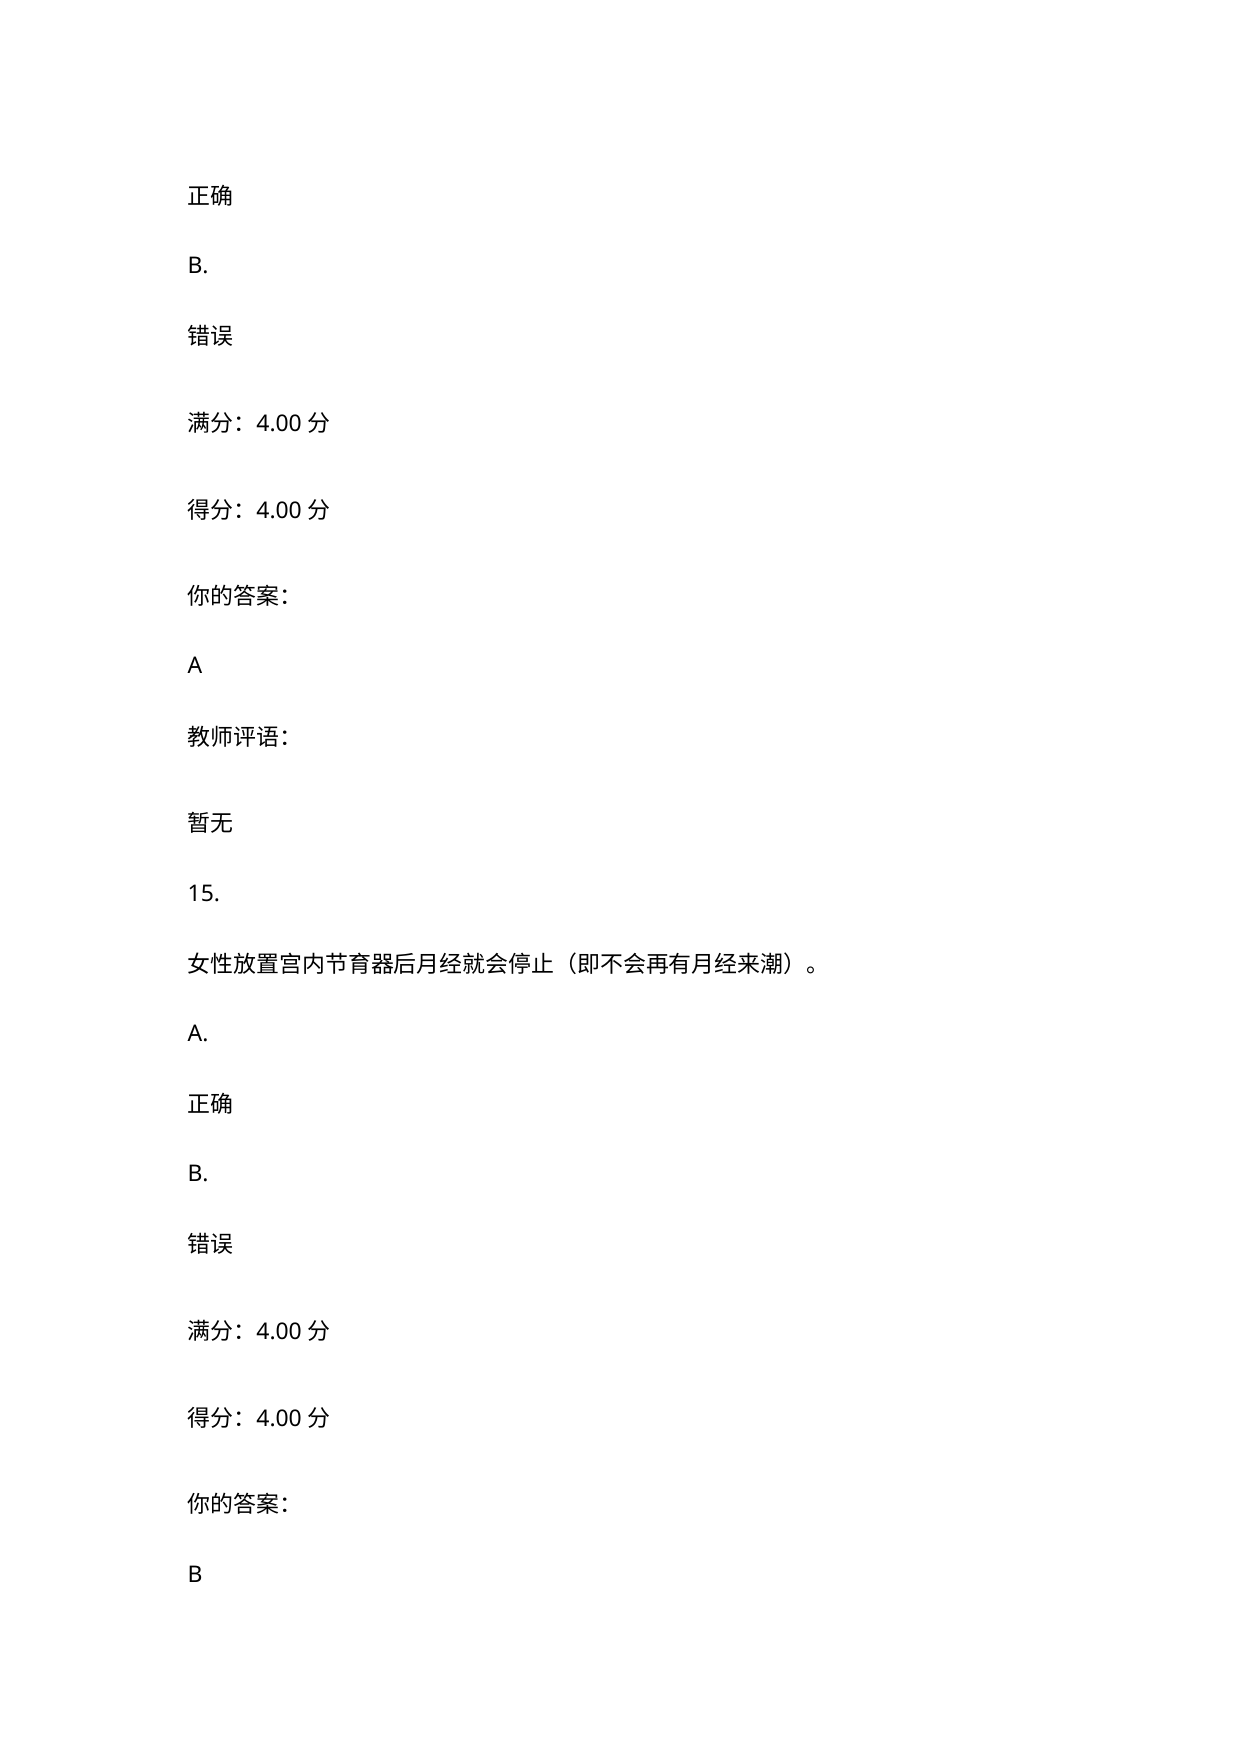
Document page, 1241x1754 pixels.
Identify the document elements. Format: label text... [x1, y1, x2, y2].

text 暂无 [187, 789, 1053, 854]
text A [187, 649, 1053, 681]
text 满分：4.00 分 [187, 1297, 1053, 1362]
text B. [187, 248, 1053, 281]
text B [187, 1557, 1053, 1589]
text 女性放置宫内节育器后月经就会停止（即不会再有月经来潮）。 [187, 930, 1053, 995]
text 满分：4.00 分 [187, 389, 1053, 454]
text A. [187, 1016, 1053, 1049]
text 正确 [187, 162, 1053, 227]
text 教师评语： [187, 703, 1053, 768]
text 正确 [187, 1070, 1053, 1135]
text 你的答案： [187, 562, 1053, 627]
text 15. [187, 876, 1053, 908]
text 错误 [187, 302, 1053, 367]
text 你的答案： [187, 1470, 1053, 1535]
text 得分：4.00 分 [187, 476, 1053, 541]
text 得分：4.00 分 [187, 1384, 1053, 1449]
text 错误 [187, 1211, 1053, 1276]
text B. [187, 1157, 1053, 1189]
